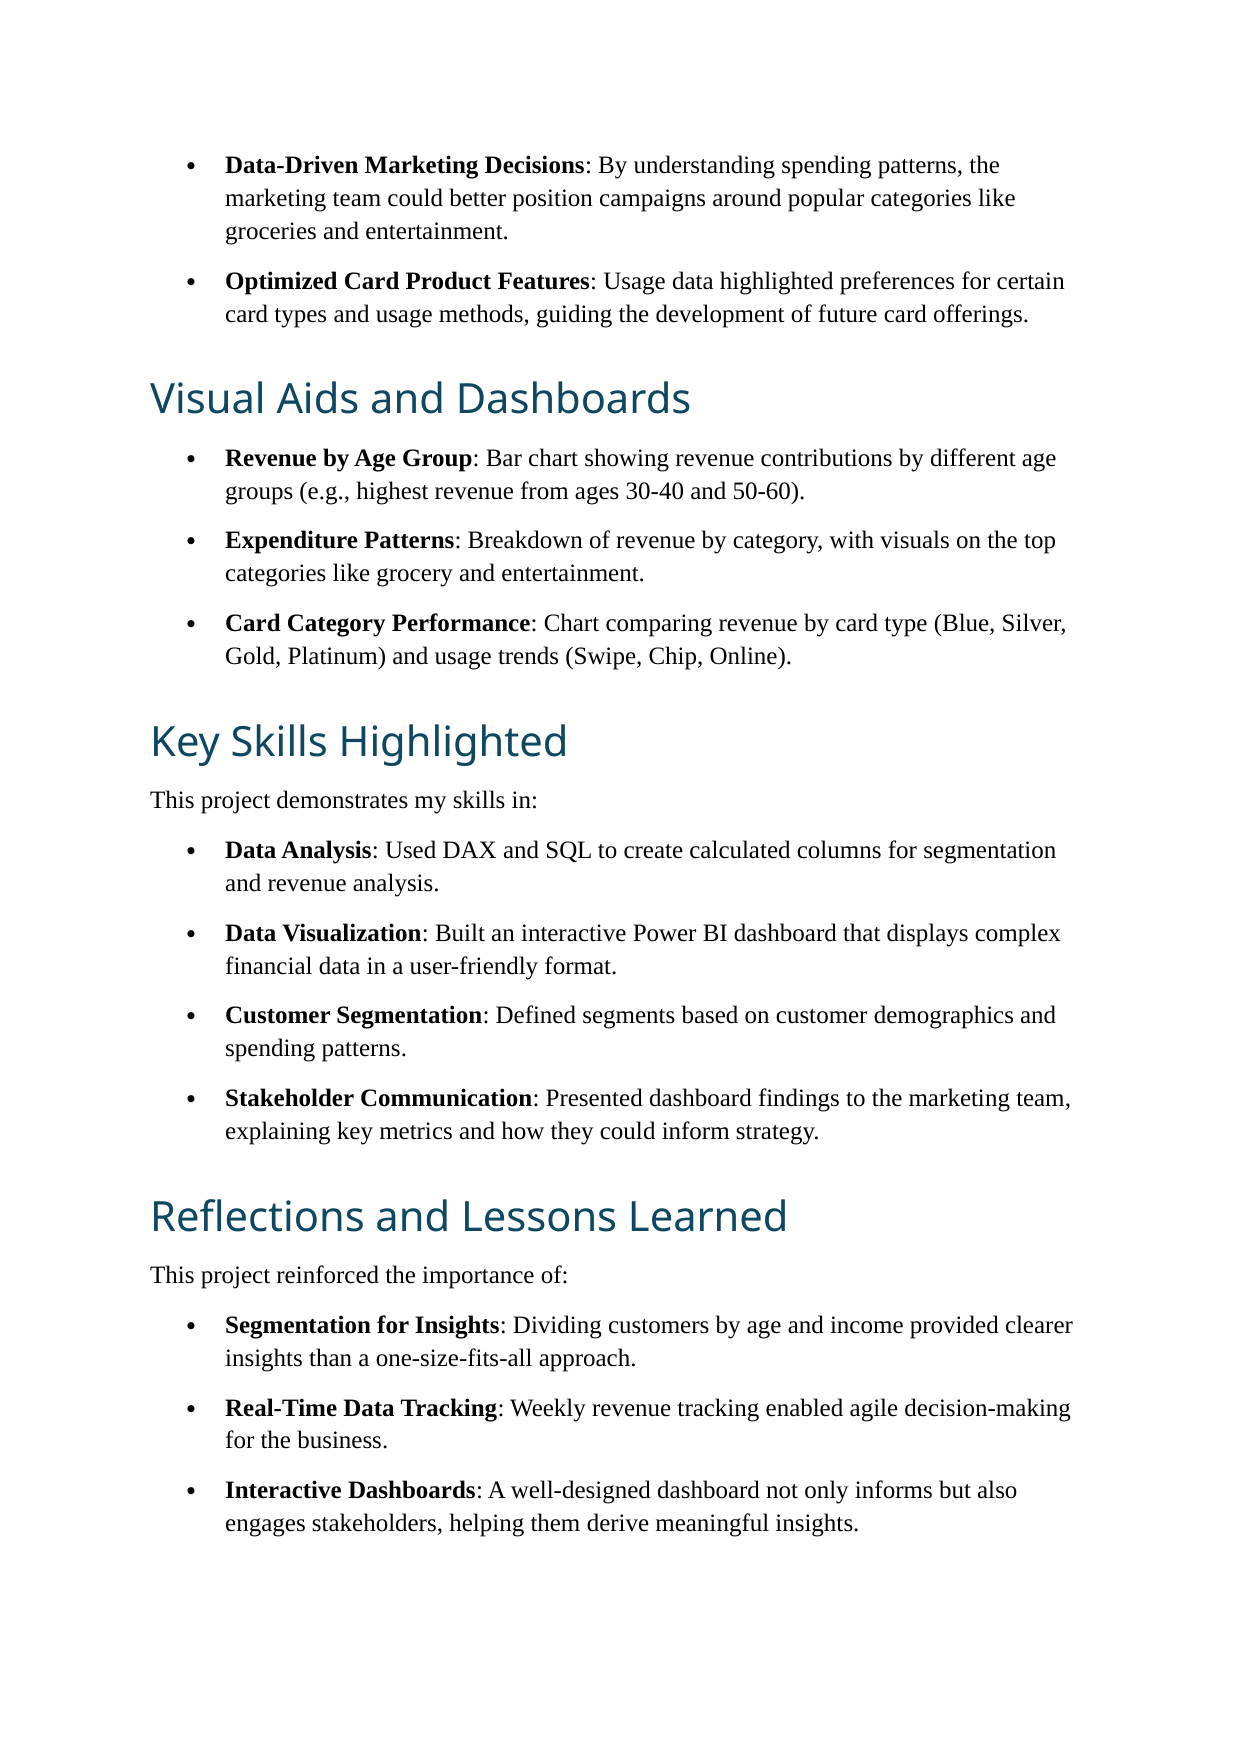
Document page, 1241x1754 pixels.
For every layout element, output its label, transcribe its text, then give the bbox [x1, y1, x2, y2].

subtitle Reflections and Lessons Learned [150, 1187, 1090, 1243]
list Expenditure Patterns: Breakdown of revenue by category, with visuals on the top categories like grocery and entertainment. [187, 526, 1090, 587]
subtitle Key Skills Highlighted [150, 712, 1090, 768]
list Real-Time Data Tracking: Weekly revenue tracking enabled agile decision-making for the business. [187, 1393, 1090, 1454]
text This project reinforced the importance of: [150, 1260, 1090, 1289]
list Data Analysis: Used DAX and SQL to create calculated columns for segmentation and revenue analysis. [187, 835, 1090, 897]
text This project demonstrates my skills in: [150, 785, 1090, 814]
list Interactive Dashboards: A well-designed dashboard not only informs but also engages stakeholders, helping them derive meaningful insights. [187, 1475, 1090, 1537]
list Data Visualization: Built an interactive Power BI dashboard that displays complex financial data in a user-friendly format. [187, 918, 1090, 979]
list Segmentation for Insights: Dividing customers by age and income provided clearer insights than a one-size-fits-all approach. [187, 1310, 1090, 1372]
subtitle Visual Aids and Dashboards [150, 369, 1090, 426]
list Optimized Card Product Features: Usage data highlighted preferences for certain card types and usage methods, guiding the development of future card offerings. [187, 266, 1090, 327]
list Revenue by Age Group: Bar chart showing revenue contributions by different age groups (e.g., highest revenue from ages 30-40 and 50-60). [187, 443, 1090, 504]
list Data-Driven Marketing Decisions: By understanding spending patterns, the marketing team could better position campaigns around popular categories like groceries and entertainment. [187, 150, 1090, 245]
list Customer Segmentation: Defined segments based on customer demographics and spending patterns. [187, 1000, 1090, 1062]
list Stakeholder Communication: Presented dashboard findings to the marketing team, explaining key metrics and how they could inform strategy. [187, 1083, 1090, 1145]
list Card Category Performance: Chart comparing revenue by card type (Blue, Silver, Gold, Platinum) and usage trends (Swipe, Chip, Online). [187, 608, 1090, 670]
